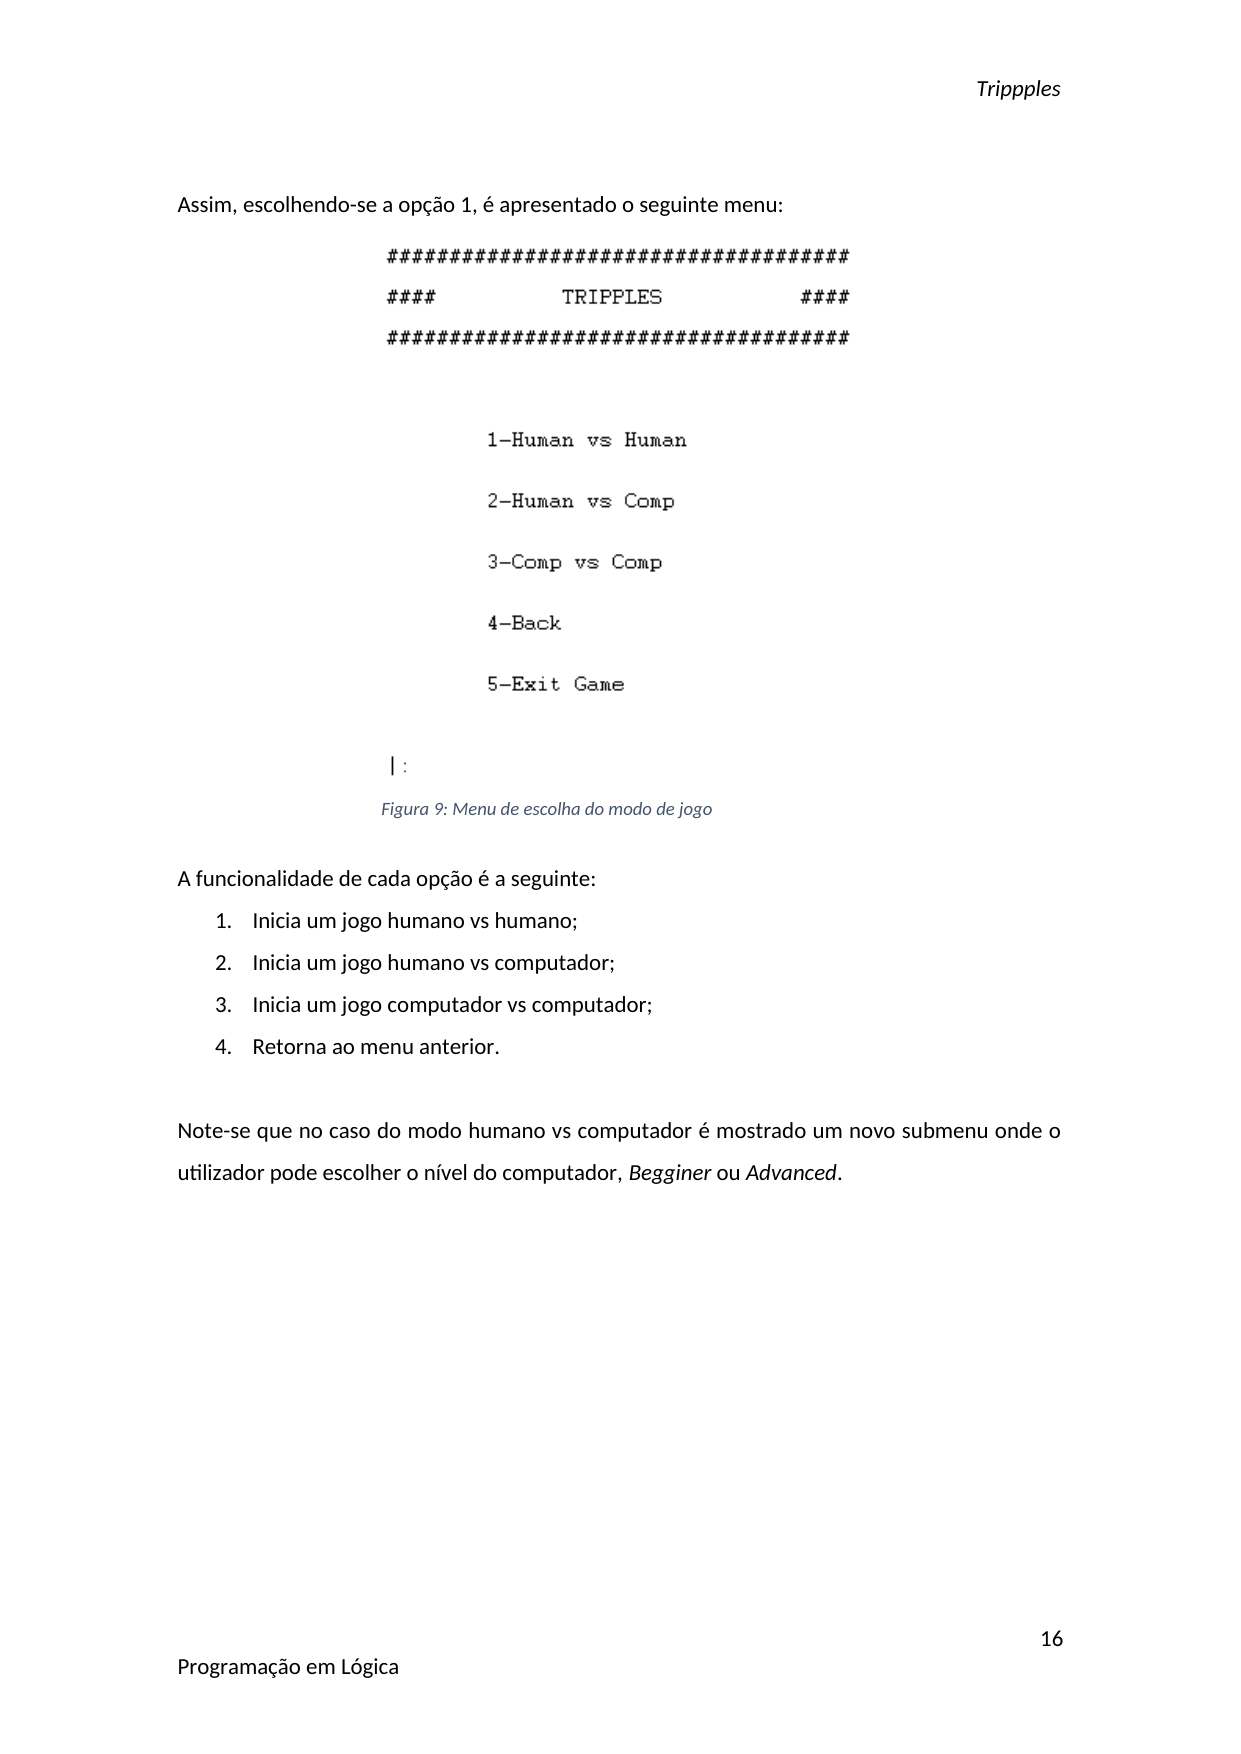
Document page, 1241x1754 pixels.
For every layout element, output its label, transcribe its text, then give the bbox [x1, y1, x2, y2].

text Assim, escolhendo-se a opção 1, é apresentado o seguinte menu: [177, 190, 1063, 218]
list Inicia um jogo computador vs computador; [215, 990, 1063, 1018]
picture [381, 232, 856, 785]
list Inicia um jogo humano vs computador; [215, 948, 1063, 976]
list Retorna ao menu anterior. [215, 1032, 1063, 1060]
text A funcionalidade de cada opção é a seguinte: [177, 864, 1063, 892]
text Note-se que no caso do modo humano vs computador é mostrado um novo submenu onde o utilizador pode escolher o nível do computador, Begginer ou Advanced. [177, 1116, 1063, 1186]
list Inicia um jogo humano vs humano; [215, 906, 1063, 934]
